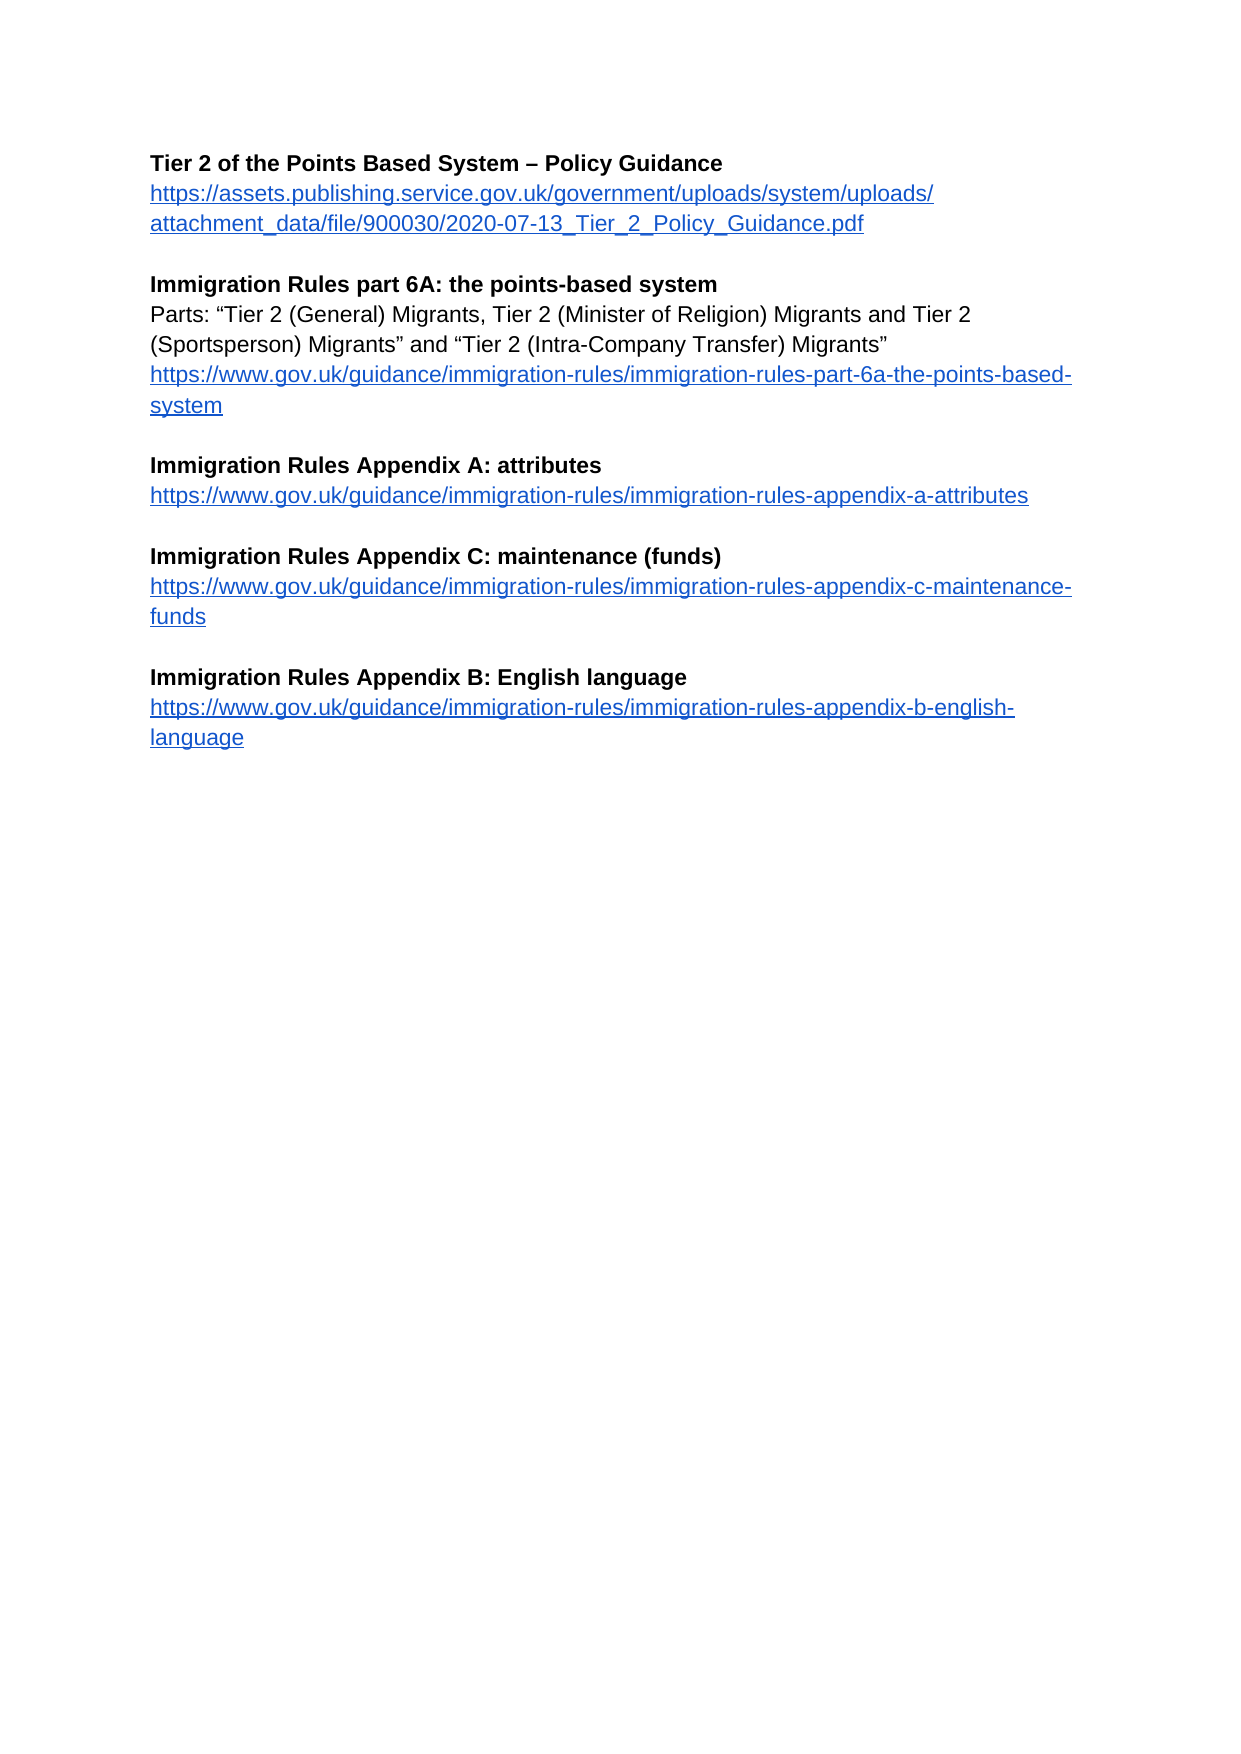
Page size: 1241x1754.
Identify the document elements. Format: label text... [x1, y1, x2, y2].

text Immigration Rules part 6A: the points-based system [150, 271, 1090, 297]
text Parts: “Tier 2 (General) Migrants, Tier 2 (Minister of Religion) Migrants and Tier 2 (Sportsperson) Migrants” and “Tier 2 (Intra-Company Transfer) Migrants” [150, 301, 1090, 358]
text Immigration Rules Appendix B: English language [150, 663, 1090, 690]
text https://assets.publishing.service.gov.uk/government/uploads/system/uploads/attachment_data/file/900030/2020-07-13_Tier_2_Policy_Guidance.pdf [150, 180, 1090, 237]
text https://www.gov.uk/guidance/immigration-rules/immigration-rules-appendix-c-maintenance-funds [150, 573, 1090, 629]
text Immigration Rules Appendix A: attributes [150, 452, 1090, 478]
text https://www.gov.uk/guidance/immigration-rules/immigration-rules-part-6a-the-points-based-system [150, 361, 1090, 418]
text Tier 2 of the Points Based System – Policy Guidance [150, 150, 1090, 176]
text Immigration Rules Appendix C: maintenance (funds) [150, 543, 1090, 569]
text https://www.gov.uk/guidance/immigration-rules/immigration-rules-appendix-b-english-language [150, 694, 1090, 750]
text https://www.gov.uk/guidance/immigration-rules/immigration-rules-appendix-a-attributes [150, 482, 1090, 509]
